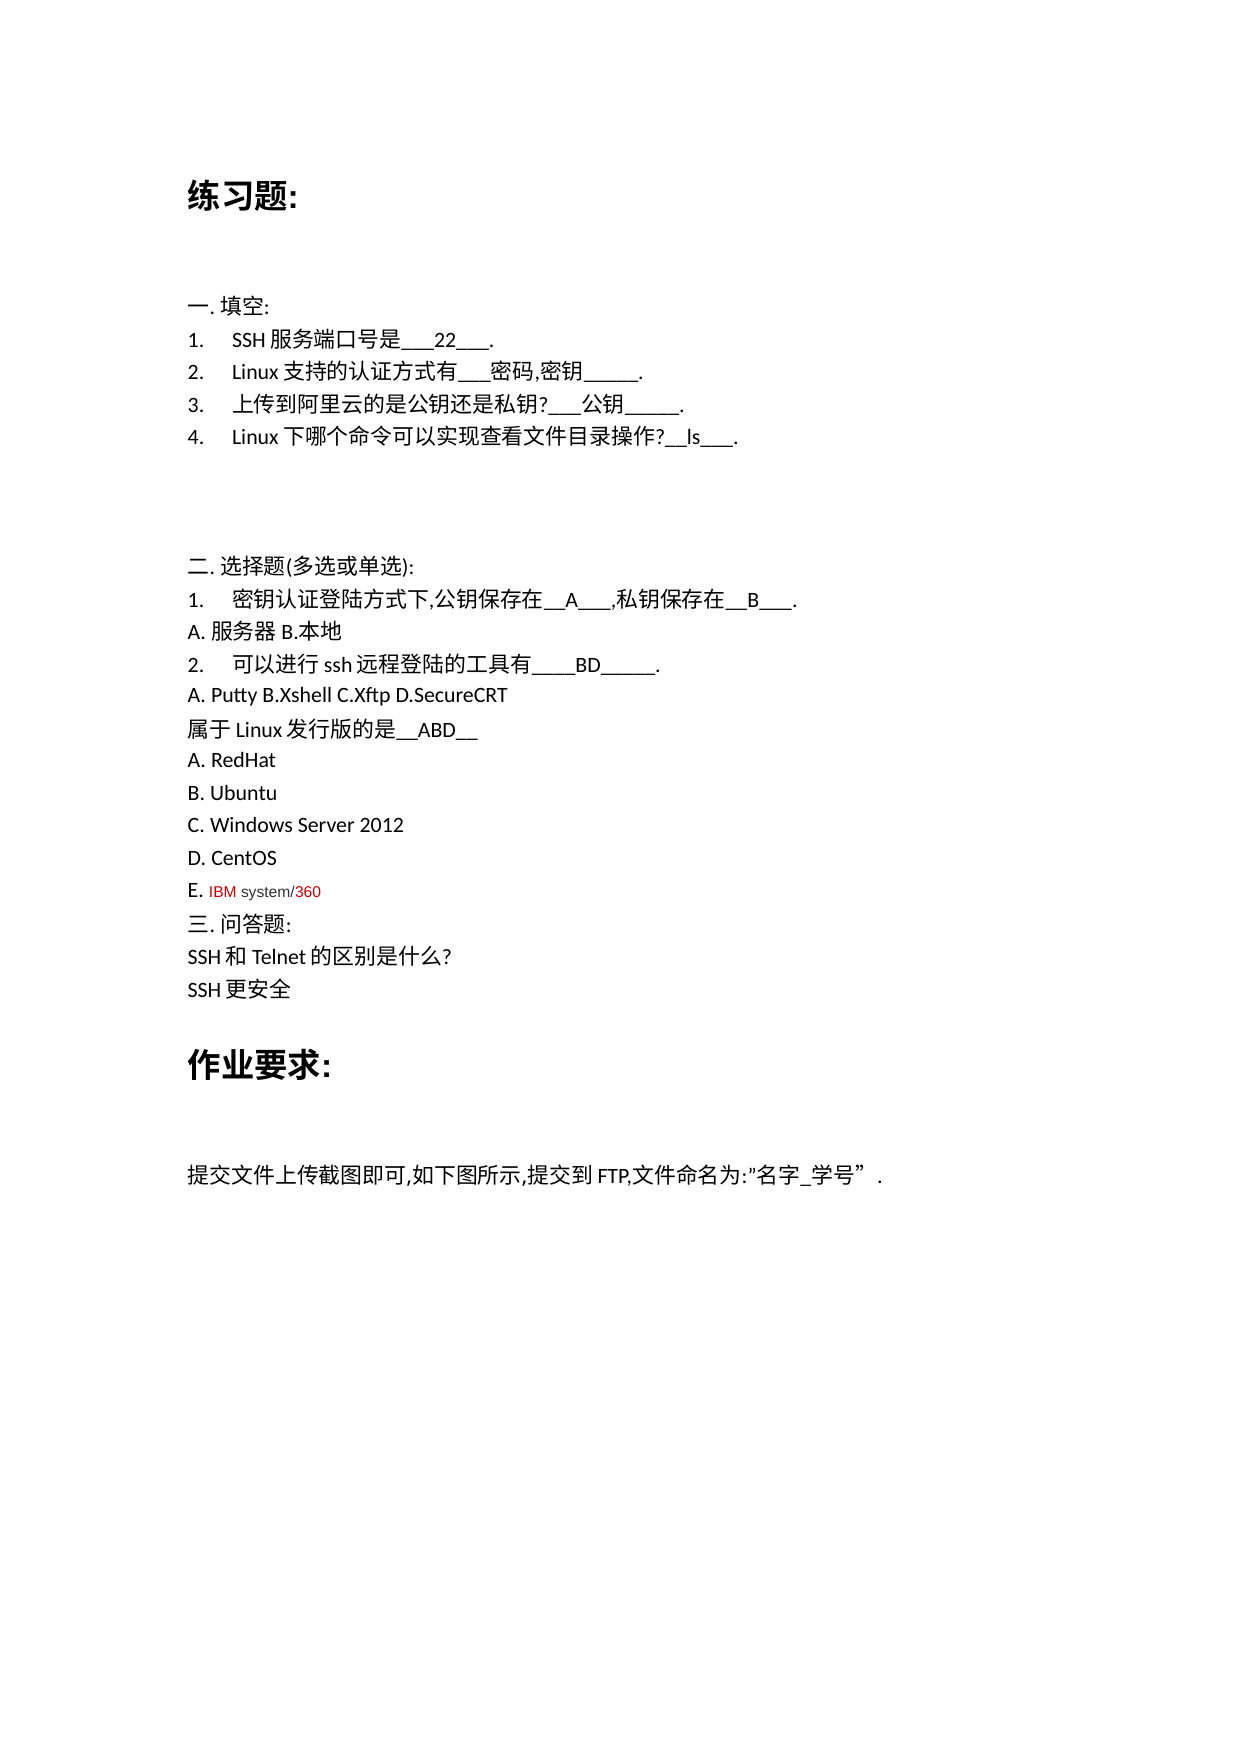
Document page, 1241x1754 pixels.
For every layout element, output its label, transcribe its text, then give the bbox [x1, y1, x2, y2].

list SSH服务端口号是___22___. [187, 321, 1053, 354]
subtitle 练习题: [187, 162, 1053, 227]
list CentOS [187, 841, 1053, 874]
list 服务器 B.本地 [187, 614, 1053, 646]
list 问答题: [187, 906, 1053, 939]
list Windows Server 2012 [187, 809, 1053, 841]
list 密钥认证登陆方式下,公钥保存在__A___,私钥保存在__B___. [187, 581, 1053, 614]
text 提交文件上传截图即可,如下图所示,提交到FTP,文件命名为:”名字_学号”. [187, 1158, 1053, 1190]
list 上传到阿里云的是公钥还是私钥?___公钥_____. [187, 386, 1053, 419]
list IBM system/360 [187, 874, 1053, 906]
subtitle 作业要求: [187, 1031, 1053, 1096]
list RedHat [187, 744, 1053, 776]
list Linux下哪个命令可以实现查看文件目录操作?__ls___. [187, 419, 1053, 451]
list Putty B.Xshell C.Xftp D.SecureCRT [187, 679, 1053, 711]
list 选择题(多选或单选): [187, 549, 1053, 581]
list Linux支持的认证方式有___密码,密钥_____. [187, 354, 1053, 386]
list 可以进行ssh远程登陆的工具有____BD_____. [187, 646, 1053, 679]
text SSH更安全 [187, 971, 1053, 1004]
list Ubuntu [187, 776, 1053, 809]
text 属于Linux发行版的是__ABD__ [187, 711, 1053, 744]
text SSH和Telnet的区别是什么? [187, 939, 1053, 971]
list 填空: [187, 289, 1053, 321]
